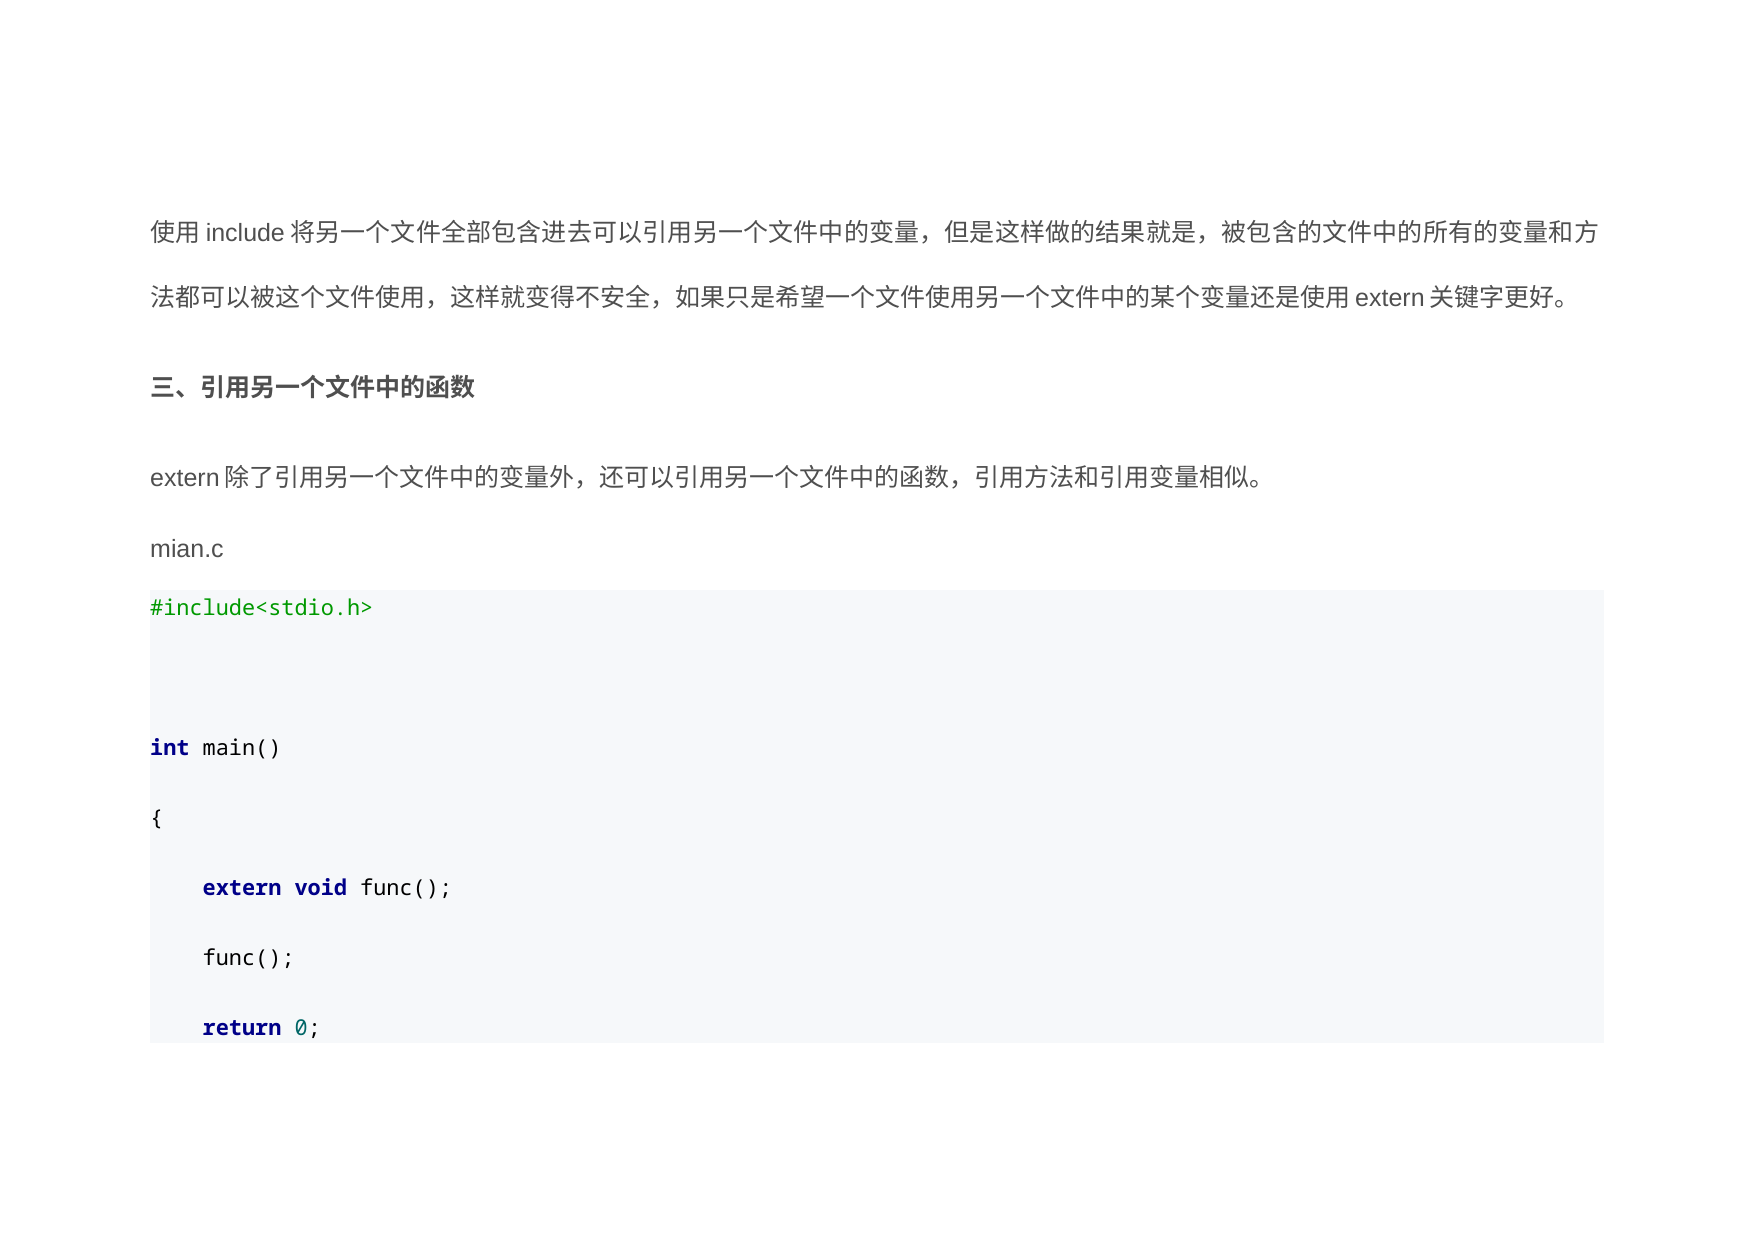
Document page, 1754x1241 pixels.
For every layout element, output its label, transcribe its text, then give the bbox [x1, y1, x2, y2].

text 三、引用另一个文件中的函数 [150, 353, 1604, 418]
text extern void func(); [150, 870, 1604, 903]
text func(); [150, 940, 1604, 973]
text int main() [150, 730, 1604, 763]
text { [150, 800, 1604, 833]
text extern除了引用另一个文件中的变量外，还可以引用另一个文件中的函数，引用方法和引用变量相似。 [150, 443, 1604, 508]
text mian.c [150, 533, 1604, 565]
text #include<stdio.h> [150, 590, 1604, 623]
text return 0; [150, 1010, 1604, 1043]
text 使用include将另一个文件全部包含进去可以引用另一个文件中的变量，但是这样做的结果就是，被包含的文件中的所有的变量和方法都可以被这个文件使用，这样就变得不安全，如果只是希望一个文件使用另一个文件中的某个变量还是使用extern关键字更好。 [150, 198, 1604, 328]
